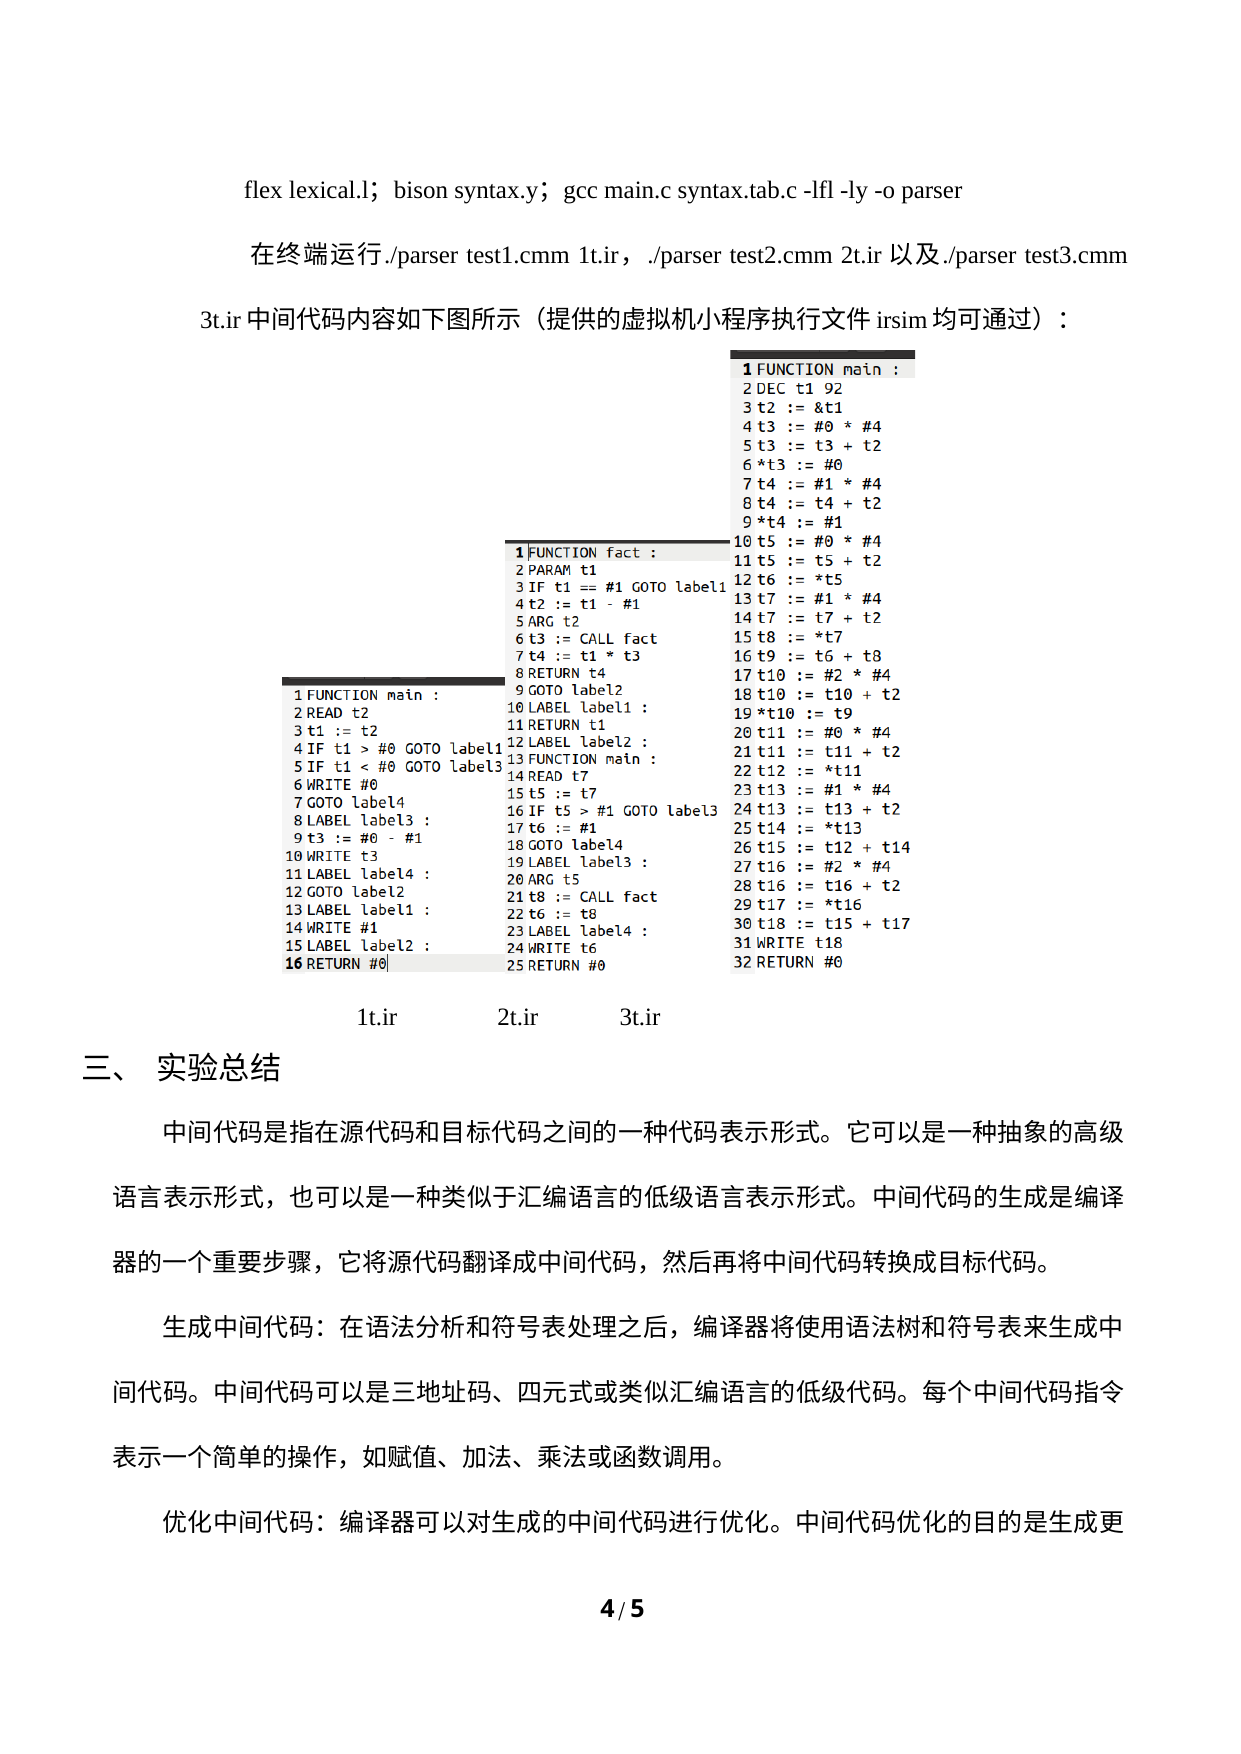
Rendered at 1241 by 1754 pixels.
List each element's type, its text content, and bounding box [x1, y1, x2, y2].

list 在终端运行./parser test1.cmm 1t.ir，./parser test2.cmm 2t.ir以及./parser test3.cmm 3t.ir中间代码内容如下图所示（提供的虚拟机小程序执行文件irsim均可通过）： [200, 221, 1128, 351]
text 生成中间代码：在语法分析和符号表处理之后，编译器将使用语法树和符号表来生成中间代码。中间代码可以是三地址码、四元式或类似汇编语言的低级代码。每个中间代码指令表示一个简单的操作，如赋值、加法、乘法或函数调用。 [112, 1293, 1128, 1488]
text 中间代码是指在源代码和目标代码之间的一种代码表示形式。它可以是一种抽象的高级语言表示形式，也可以是一种类似于汇编语言的低级语言表示形式。中间代码的生成是编译器的一个重要步骤，它将源代码翻译成中间代码，然后再将中间代码转换成目标代码。 [112, 1098, 1128, 1293]
picture [282, 350, 916, 974]
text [112, 1488, 1128, 1553]
text flex lexical.l；bison syntax.y；gcc main.c syntax.tab.c -lfl -ly -o parser [200, 156, 1128, 221]
list 实验总结 [112, 1033, 1128, 1098]
text 1t.ir 2t.ir 3t.ir [112, 1001, 1128, 1033]
